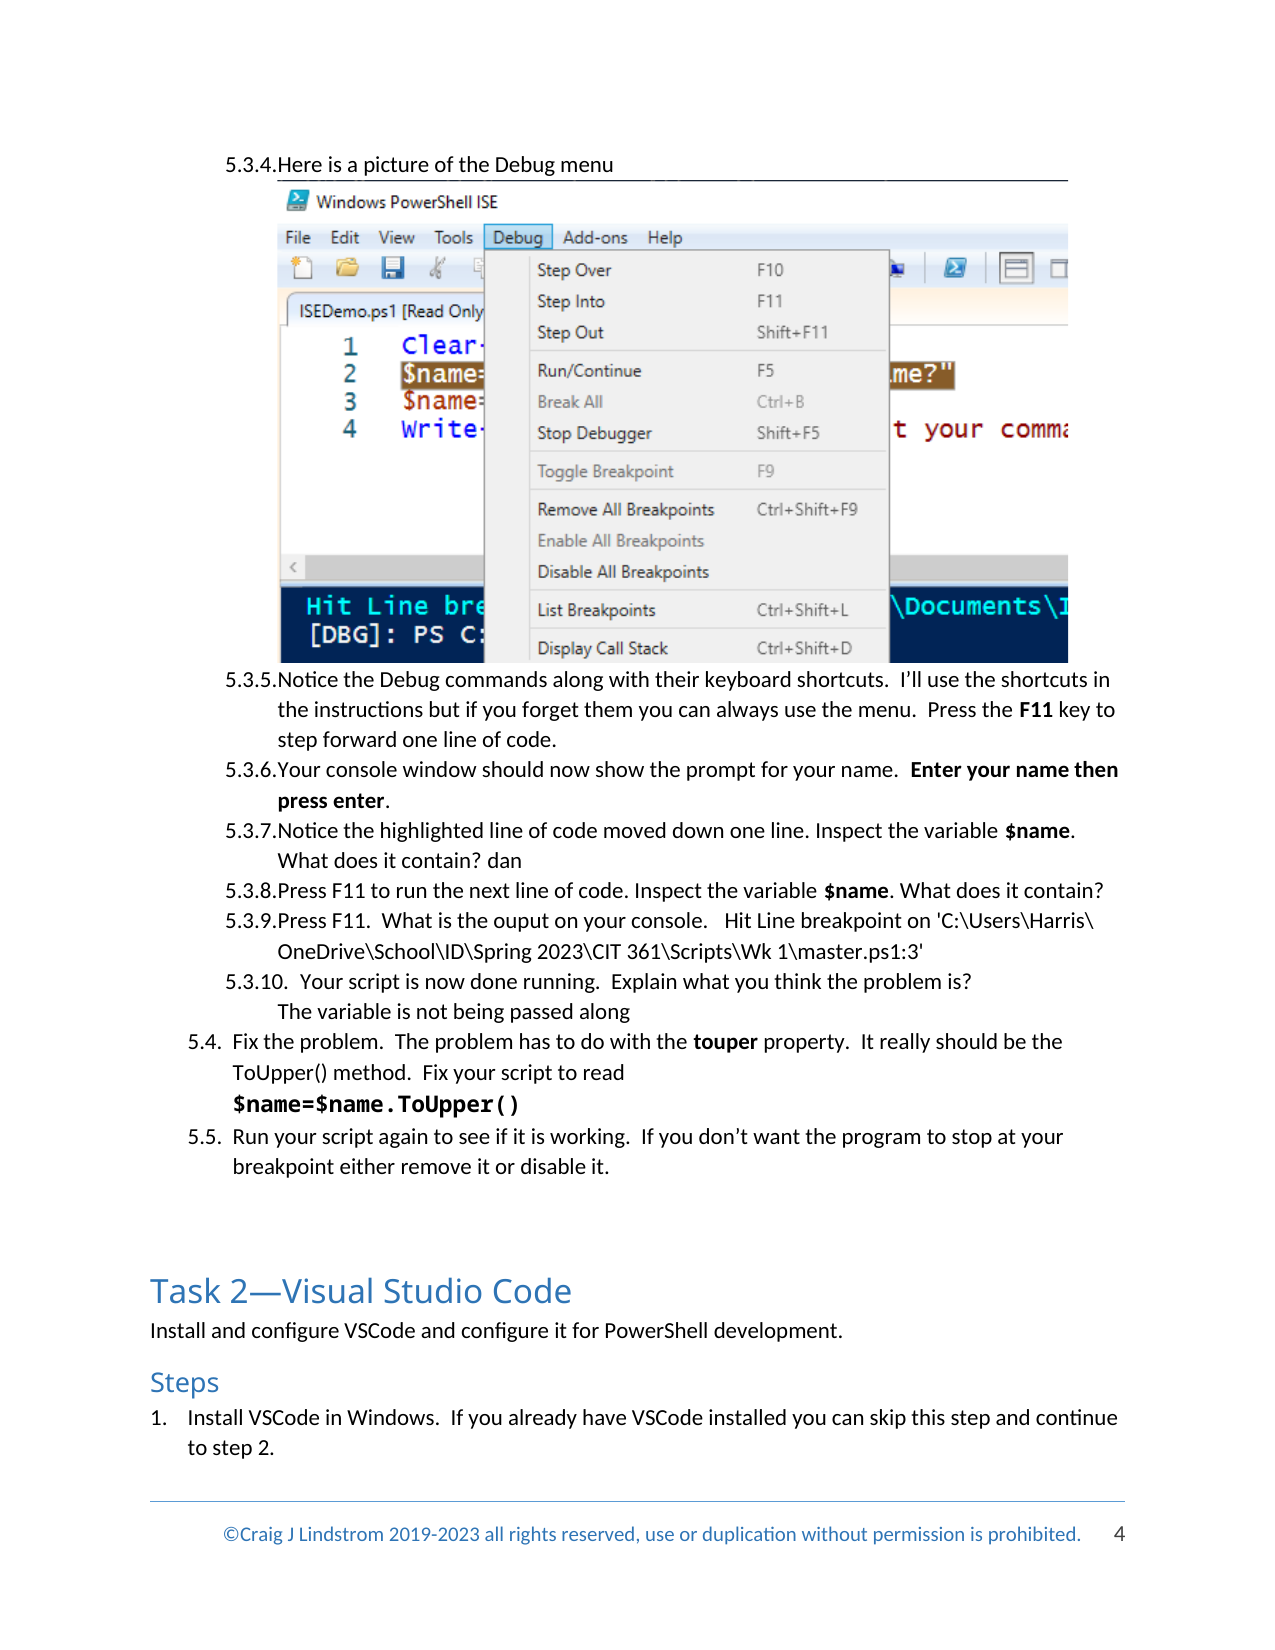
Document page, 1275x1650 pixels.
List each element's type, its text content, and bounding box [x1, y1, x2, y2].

subtitle Steps [150, 1363, 1125, 1400]
list Run your script again to see if it is working. If you don’t want the program to stop at your breakpoint either remove it or disable it. [187, 1122, 1125, 1210]
list Your script is now done running. Explain what you think the problem is? [225, 967, 1125, 1025]
list Press F11 to run the next line of code. Inspect the variable $name. What does it contain? [225, 876, 1125, 904]
list Notice the highlighted line of code moved down one line. Inspect the variable $name. What does it contain? [225, 816, 1125, 874]
list Fix the problem. The problem has to do with the touper property. It really should be the ToUpper() method. Fix your script to read $name=$name.ToUpper() [187, 1027, 1125, 1119]
picture [277, 180, 1069, 663]
list Press F11. What is the ouput on your console. [225, 907, 1125, 965]
subtitle Task 2—Visual Studio Code [150, 1268, 1125, 1313]
text Install and configure VSCode and configure it for PowerShell development. [150, 1317, 1125, 1345]
list Notice the Debug commands along with their keyboard shortcuts. I’ll use the shortcuts in the instructions but if you forget them you can always use the menu. Press the F11 key to step forward one line of code. [225, 665, 1125, 753]
list Install VSCode in Windows. If you already have VSCode installed you can skip this step and continue to step 2. [150, 1403, 1125, 1462]
list Your console window should now show the prompt for your name. Enter your name then press enter. [225, 756, 1125, 814]
